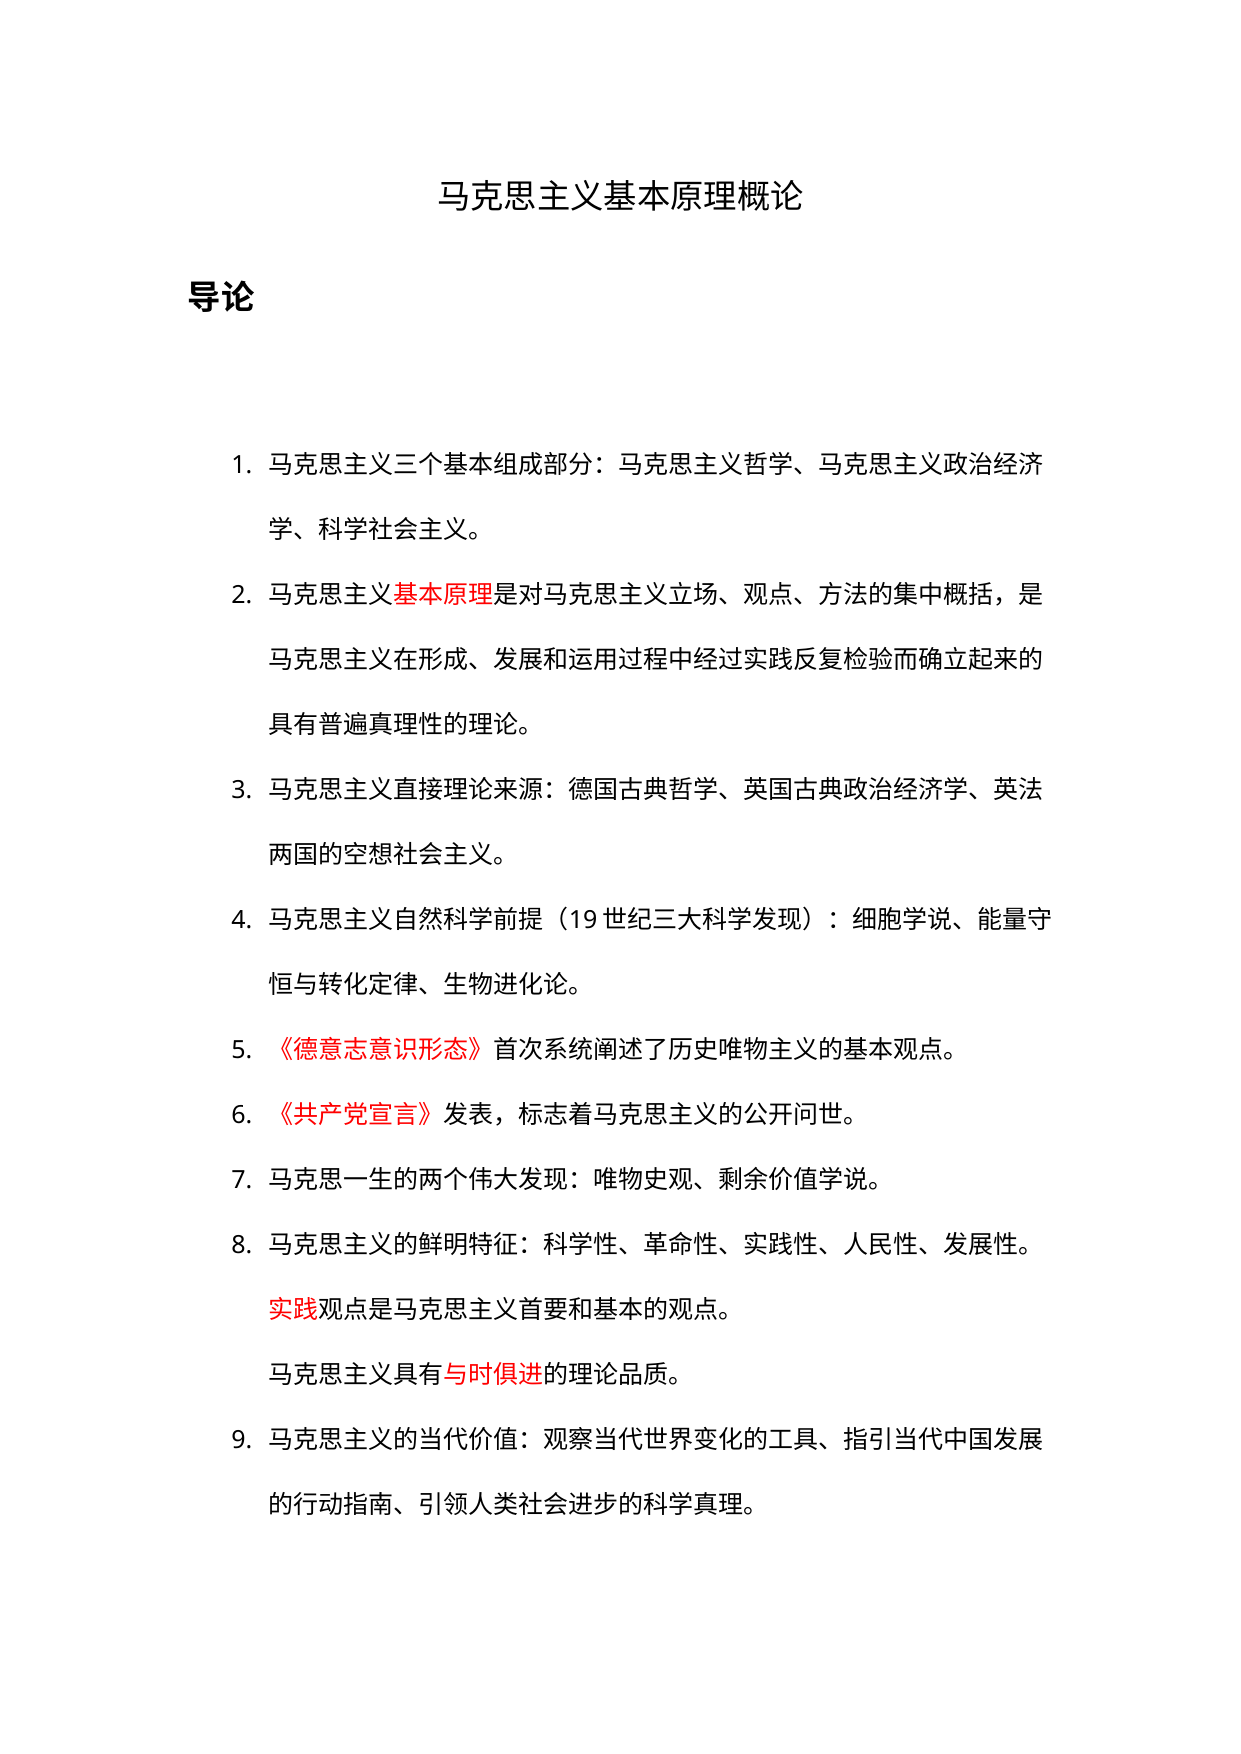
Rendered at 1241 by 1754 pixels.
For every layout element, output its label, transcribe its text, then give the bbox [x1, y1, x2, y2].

list 马克思主义的当代价值：观察当代世界变化的工具、指引当代中国发展的行动指南、引领人类社会进步的科学真理。 [231, 1405, 1053, 1535]
list 《德意志意识形态》首次系统阐述了历史唯物主义的基本观点。 [231, 1015, 1053, 1080]
list 马克思主义直接理论来源：德国古典哲学、英国古典政治经济学、英法两国的空想社会主义。 [231, 755, 1053, 885]
list 《共产党宣言》发表，标志着马克思主义的公开问世。 [231, 1080, 1053, 1145]
list 马克思一生的两个伟大发现：唯物史观、剩余价值学说。 [231, 1145, 1053, 1210]
list 马克思主义三个基本组成部分：马克思主义哲学、马克思主义政治经济学、科学社会主义。 [231, 430, 1053, 560]
subtitle 导论 [187, 262, 1053, 327]
list 马克思主义的鲜明特征：科学性、革命性、实践性、人民性、发展性。 [231, 1210, 1053, 1275]
list 马克思主义自然科学前提（19世纪三大科学发现）：细胞学说、能量守恒与转化定律、生物进化论。 [231, 885, 1053, 1015]
list 马克思主义具有与时俱进的理论品质。 [269, 1340, 1053, 1405]
list 马克思主义基本原理是对马克思主义立场、观点、方法的集中概括，是马克思主义在形成、发展和运用过程中经过实践反复检验而确立起来的具有普遍真理性的理论。 [231, 560, 1053, 755]
text 马克思主义基本原理概论 [187, 162, 1053, 227]
list 实践观点是马克思主义首要和基本的观点。 [269, 1275, 1053, 1340]
